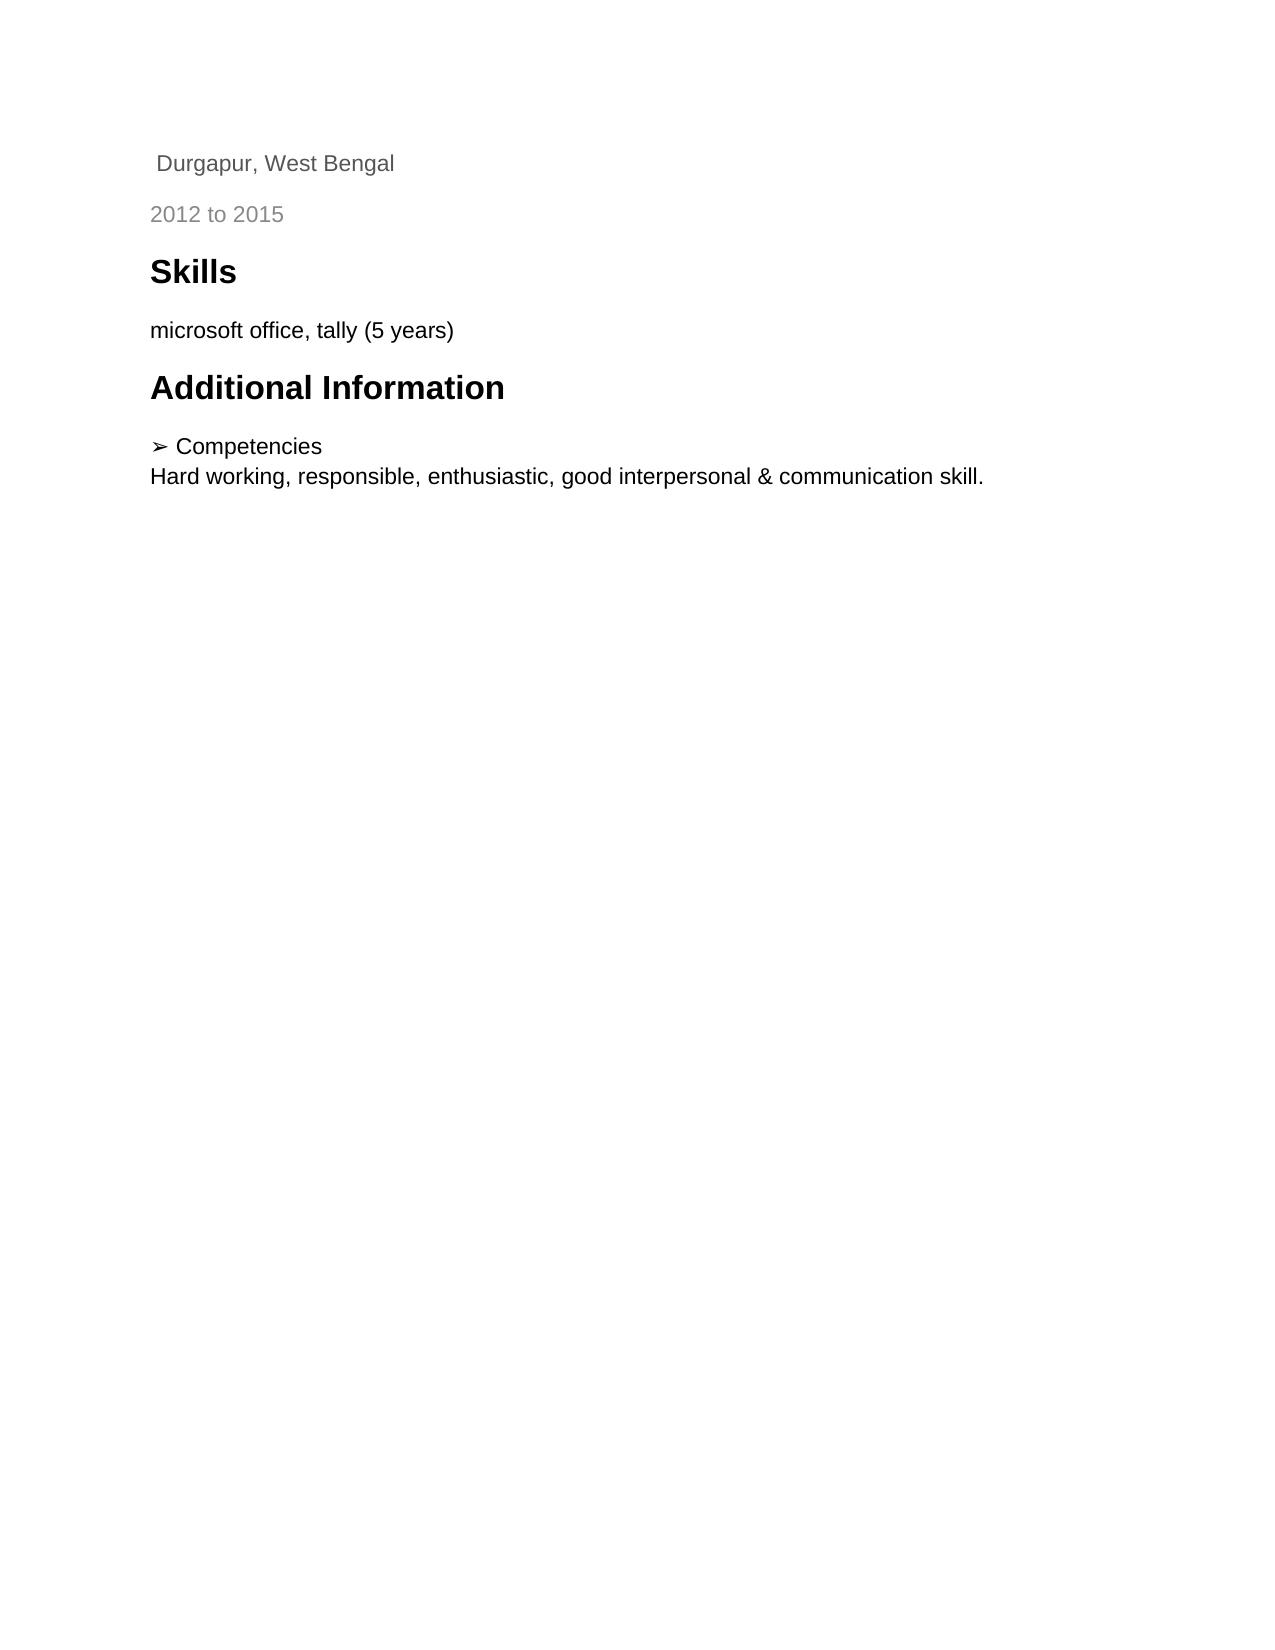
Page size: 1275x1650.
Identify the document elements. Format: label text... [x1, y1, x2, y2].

text microsoft office, tally (5 years) [150, 317, 1125, 343]
text 2012 to 2015 [150, 201, 1125, 227]
text Durgapur, West Bengal [150, 150, 1125, 176]
text ➢ Competencies Hard working, responsible, enthusiastic, good interpersonal & communication skill. [150, 433, 1125, 490]
text Additional Information [150, 368, 1125, 407]
text Skills [150, 252, 1125, 291]
